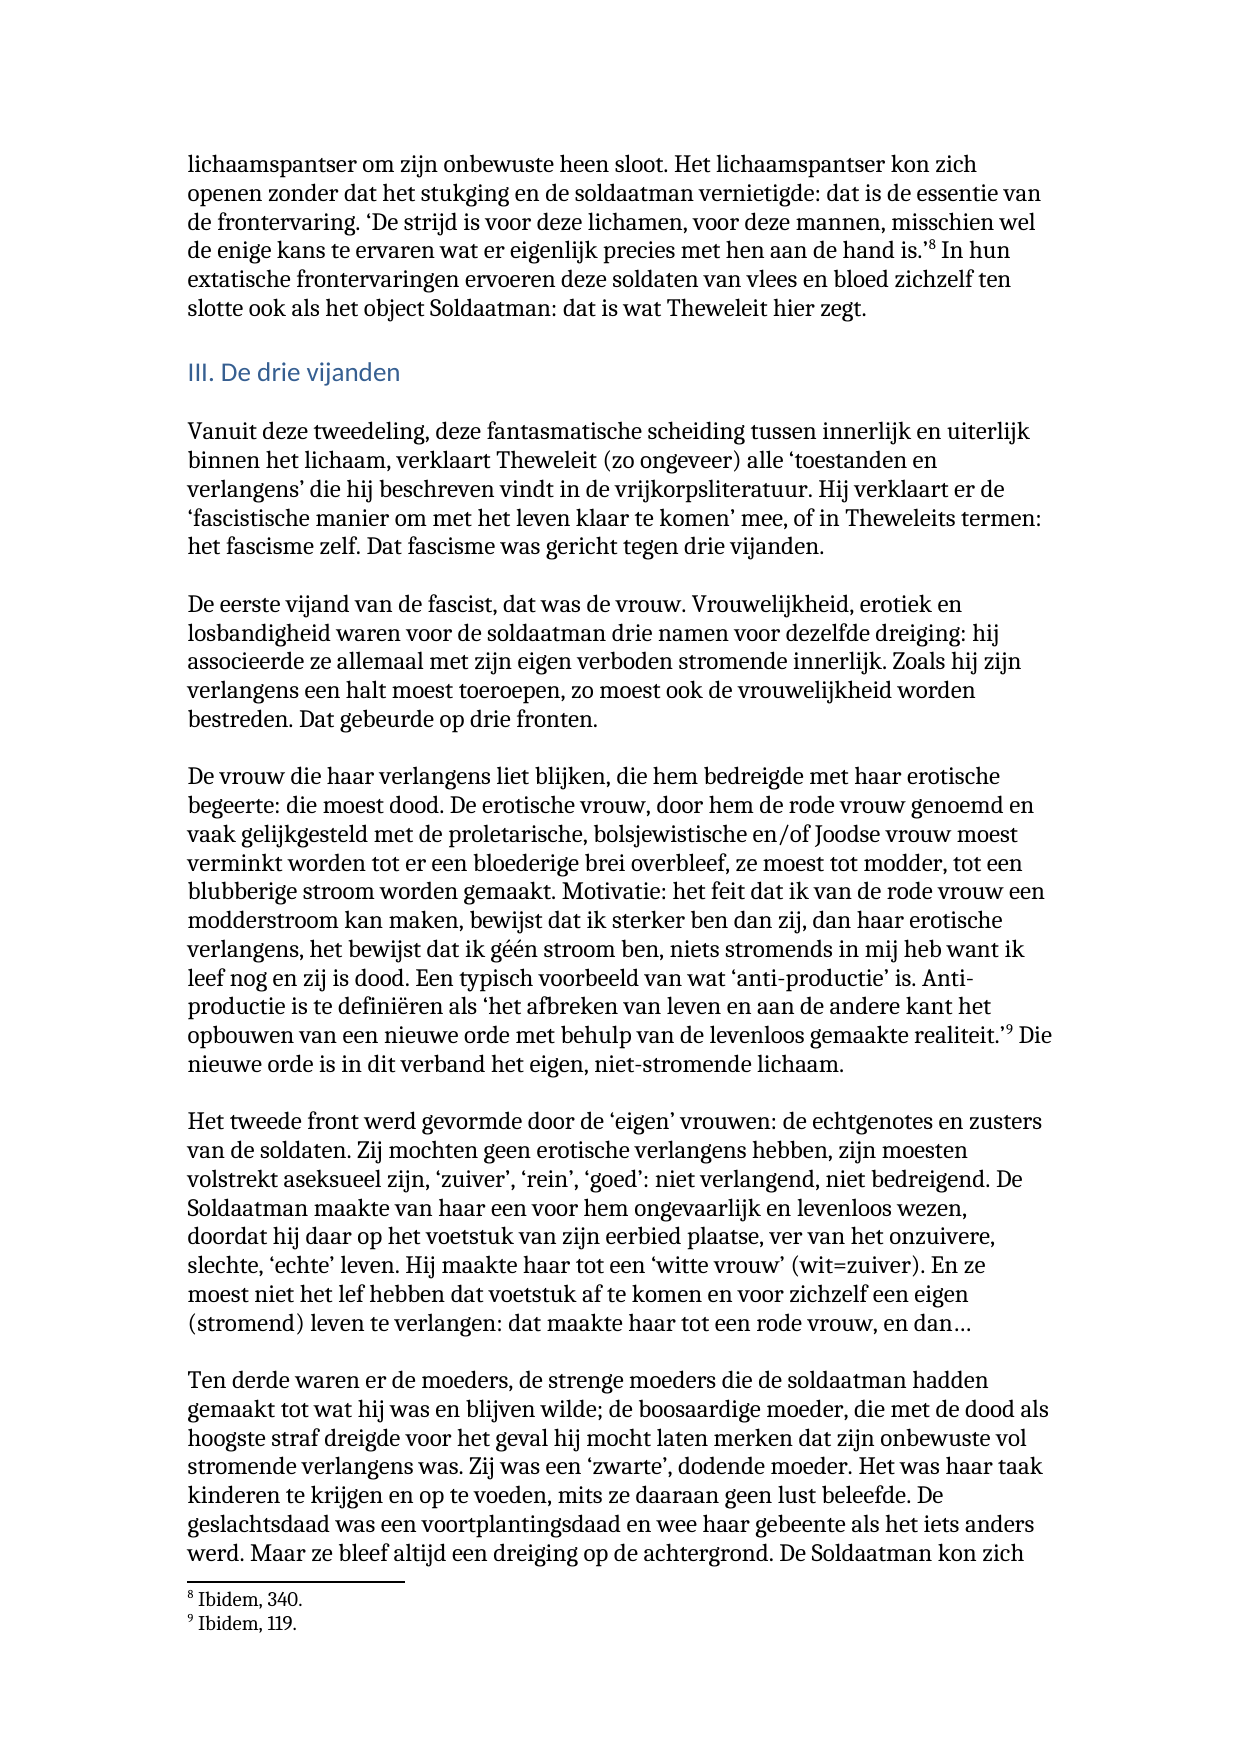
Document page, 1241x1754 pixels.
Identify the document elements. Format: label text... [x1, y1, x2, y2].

text Het tweede front werd gevormde door de ‘eigen’ vrouwen: de echtgenotes en zusters van de soldaten. Zij mochten geen erotische verlangens hebben, zijn moesten volstrekt aseksueel zijn, ‘zuiver’, ‘rein’, ‘goed’: niet verlangend, niet bedreigend. De Soldaatman maakte van haar een voor hem ongevaarlijk en levenloos wezen, doordat hij daar op het voetstuk van zijn eerbied plaatse, ver van het onzuivere, slechte, ‘echte’ leven. Hij maakte haar tot een ‘witte vrouw’ (wit=zuiver). En ze moest niet het lef hebben dat voetstuk af te komen en voor zichzelf een eigen (stromend) leven te verlangen: dat maakte haar tot een rode vrouw, en dan… [187, 1107, 1053, 1337]
text De eerste vijand van de fascist, dat was de vrouw. Vrouwelijkheid, erotiek en losbandigheid waren voor de soldaatman drie namen voor dezelfde dreiging: hij associeerde ze allemaal met zijn eigen verboden stromende innerlijk. Zoals hij zijn verlangens een halt moest toeroepen, zo moest ook de vrouwelijkheid worden bestreden. Dat gebeurde op drie fronten. [187, 590, 1053, 733]
text Vanuit deze tweedeling, deze fantasmatische scheiding tussen innerlijk en uiterlijk binnen het lichaam, verklaart Theweleit (zo ongeveer) alle ‘toestanden en verlangens’ die hij beschreven vindt in de vrijkorpsliteratuur. Hij verklaart er de ‘fascistische manier om met het leven klaar te komen’ mee, of in Theweleits termen: het fascisme zelf. Dat fascisme was gericht tegen drie vijanden. [187, 417, 1053, 561]
subtitle III. De drie vijanden [187, 355, 1053, 388]
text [187, 150, 1053, 322]
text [187, 1366, 1053, 1567]
text De vrouw die haar verlangens liet blijken, die hem bedreigde met haar erotische begeerte: die moest dood. De erotische vrouw, door hem de rode vrouw genoemd en vaak gelijkgesteld met de proletarische, bolsjewistische en/of Joodse vrouw moest verminkt worden tot er een bloederige brei overbleef, ze moest tot modder, tot een blubberige stroom worden gemaakt. Motivatie: het feit dat ik van de rode vrouw een modderstroom kan maken, bewijst dat ik sterker ben dan zij, dan haar erotische verlangens, het bewijst dat ik géén stroom ben, niets stromends in mij heb want ik leef nog en zij is dood. Een typisch voorbeeld van wat ‘anti-productie’ is. Anti-productie is te definiëren als ‘het afbreken van leven en aan de andere kant het opbouwen van een nieuwe orde met behulp van de levenloos gemaakte realiteit.’ Die nieuwe orde is in dit verband het eigen, niet-stromende lichaam. [187, 762, 1053, 1078]
